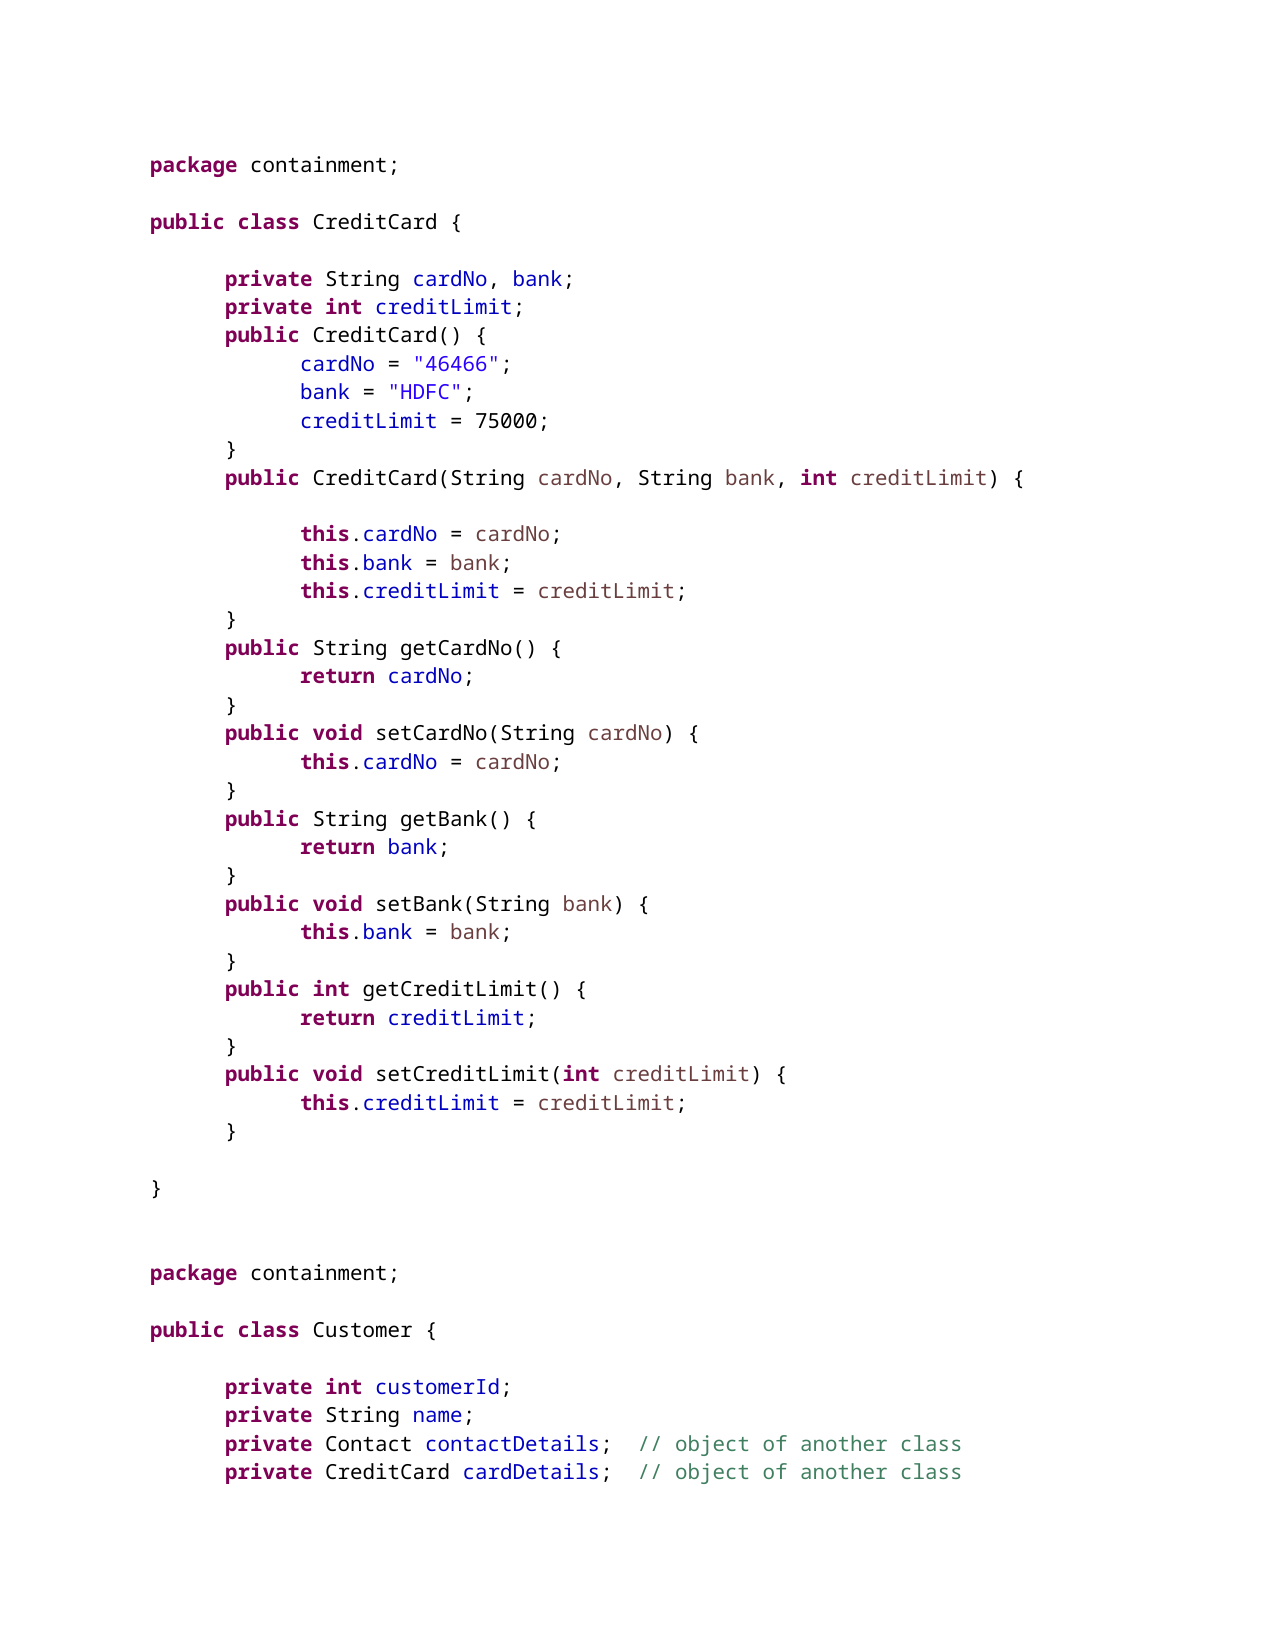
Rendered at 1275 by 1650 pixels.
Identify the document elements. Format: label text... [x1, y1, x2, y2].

text package containment; [150, 150, 1125, 178]
text } [150, 1173, 1125, 1201]
text public String getCardNo() { [150, 633, 1125, 661]
text public void setBank(String bank) { [150, 889, 1125, 917]
text this.bank = bank; [150, 917, 1125, 946]
text cardNo = "46466"; [150, 349, 1125, 377]
text public void setCardNo(String cardNo) { [150, 718, 1125, 747]
text } [150, 946, 1125, 974]
text private int creditLimit; [150, 292, 1125, 321]
text return cardNo; [150, 661, 1125, 690]
text } [150, 775, 1125, 804]
text this.cardNo = cardNo; [150, 519, 1125, 548]
text } [150, 690, 1125, 718]
text public CreditCard(String cardNo, String bank, int creditLimit) { [150, 463, 1125, 491]
text } [150, 861, 1125, 889]
text creditLimit = 75000; [150, 406, 1125, 434]
text return bank; [150, 832, 1125, 861]
text private CreditCard cardDetails; // object of another class [150, 1457, 1125, 1486]
text } [150, 1116, 1125, 1145]
text public class Customer { [150, 1315, 1125, 1343]
text package containment; [150, 1258, 1125, 1287]
text this.cardNo = cardNo; [150, 747, 1125, 775]
text bank = "HDFC"; [150, 377, 1125, 406]
text this.creditLimit = creditLimit; [150, 1088, 1125, 1116]
text private Contact contactDetails; // object of another class [150, 1429, 1125, 1457]
text } [150, 434, 1125, 463]
text public class CreditCard { [150, 207, 1125, 235]
text this.creditLimit = creditLimit; [150, 576, 1125, 604]
text private String cardNo, bank; [150, 264, 1125, 292]
text return creditLimit; [150, 1003, 1125, 1031]
text } [150, 1031, 1125, 1059]
text public void setCreditLimit(int creditLimit) { [150, 1059, 1125, 1088]
text private String name; [150, 1400, 1125, 1429]
text public int getCreditLimit() { [150, 974, 1125, 1003]
text } [150, 604, 1125, 633]
text private int customerId; [150, 1372, 1125, 1400]
text public String getBank() { [150, 804, 1125, 832]
text this.bank = bank; [150, 548, 1125, 576]
text public CreditCard() { [150, 321, 1125, 349]
